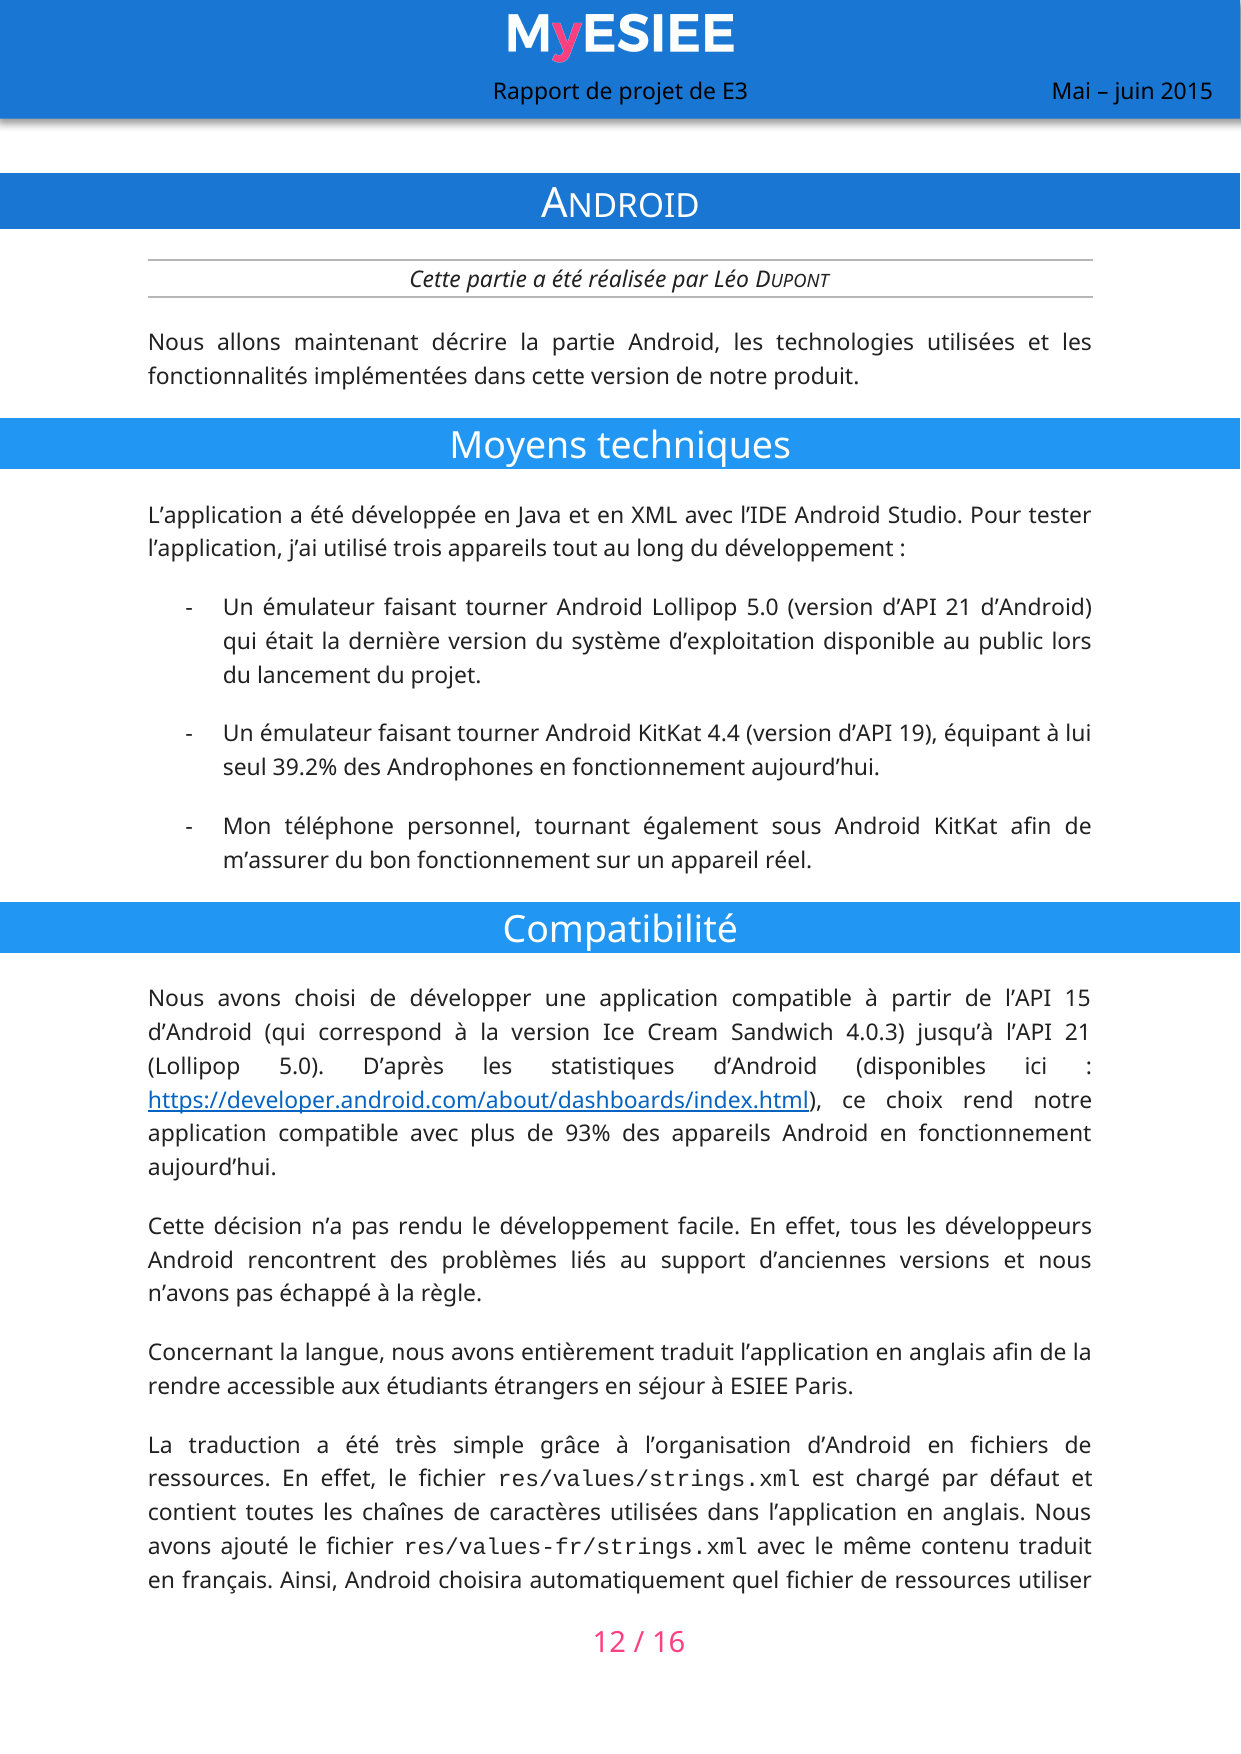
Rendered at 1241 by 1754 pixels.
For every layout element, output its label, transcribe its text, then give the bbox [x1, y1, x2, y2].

text Nous avons choisi de développer une application compatible à partir de l’API 15 d’Android (qui correspond à la version Ice Cream Sandwich 4.0.3) jusqu’à l’API 21 (Lollipop 5.0). D’après les statistiques d’Android (disponibles ici : https://developer.android.com/about/dashboards/index.html), ce choix rend notre application compatible avec plus de 93% des appareils Android en fonctionnement aujourd’hui. [148, 982, 1093, 1182]
subtitle Android [0, 173, 1240, 229]
subtitle Moyens techniques [0, 418, 1240, 469]
text Nous allons maintenant décrire la partie Android, les technologies utilisées et les fonctionnalités implémentées dans cette version de notre produit. [148, 326, 1093, 391]
text L’application a été développée en Java et en XML avec l’IDE Android Studio. Pour tester l’application, j’ai utilisé trois appareils tout au long du développement : [148, 498, 1093, 563]
picture [504, 11, 737, 64]
text Cette partie a été réalisée par Léo Dupont [148, 261, 1093, 296]
list Un émulateur faisant tourner Android KitKat 4.4 (version d’API 19), équipant à lui seul 39.2% des Androphones en fonctionnement aujourd’hui. [185, 717, 1093, 782]
subtitle Compatibilité [0, 902, 1240, 953]
text Cette décision n’a pas rendu le développement facile. En effet, tous les développeurs Android rencontrent des problèmes liés au support d’anciennes versions et nous n’avons pas échappé à la règle. [148, 1210, 1093, 1309]
list Un émulateur faisant tourner Android Lollipop 5.0 (version d’API 21 d’Android) qui était la dernière version du système d’exploitation disponible au public lors du lancement du projet. [185, 591, 1093, 690]
list Mon téléphone personnel, tournant également sous Android KitKat afin de m’assurer du bon fonctionnement sur un appareil réel. [185, 810, 1093, 875]
text Concernant la langue, nous avons entièrement traduit l’application en anglais afin de la rendre accessible aux étudiants étrangers en séjour à ESIEE Paris. [148, 1336, 1093, 1401]
